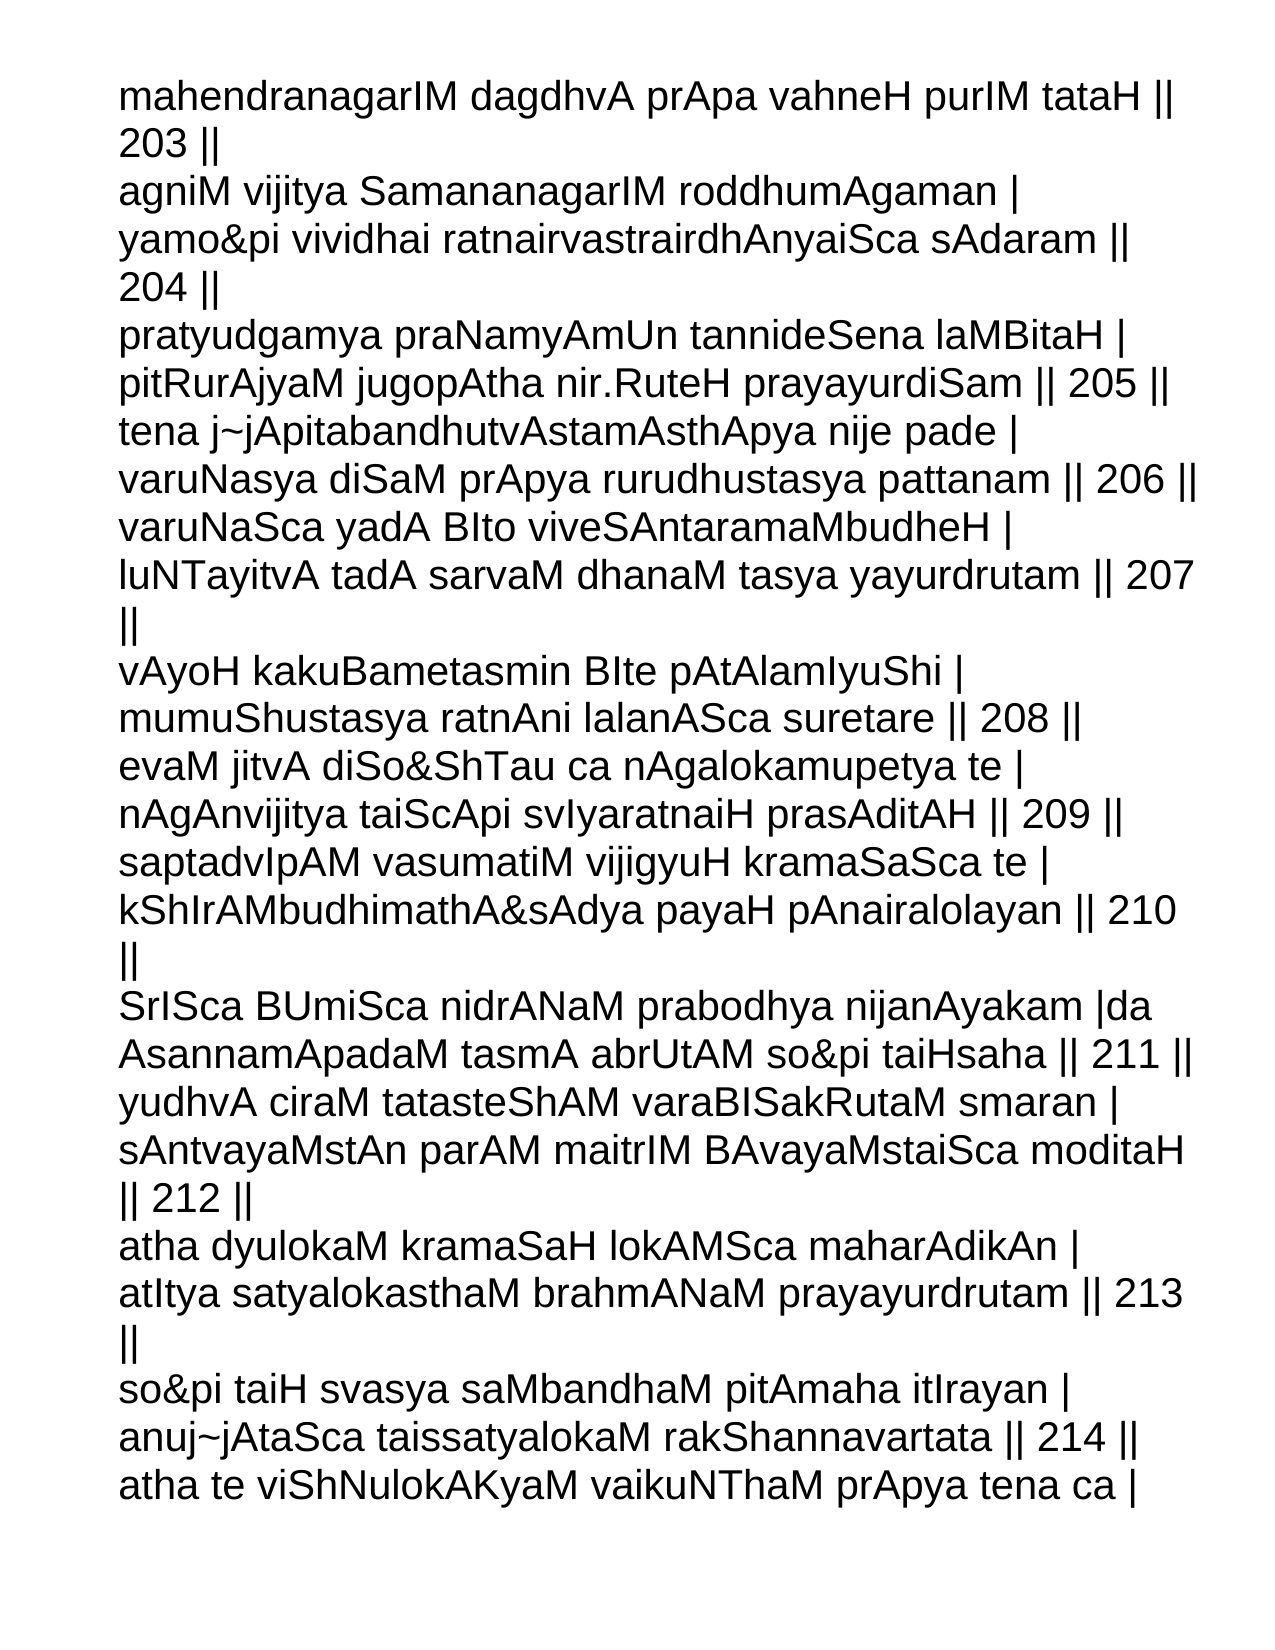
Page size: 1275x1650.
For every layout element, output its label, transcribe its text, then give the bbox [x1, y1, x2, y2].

text luNTayitvA tadA sarvaM dhanaM tasya yayurdrutam || 207 || [118, 550, 1204, 646]
text atha te viShNulokAKyaM vaikuNThaM prApya tena ca | [118, 1460, 1204, 1508]
text SrISca BUmiSca nidrANaM prabodhya nijanAyakam |da [118, 981, 1204, 1029]
text yamo&pi vividhai ratnairvastrairdhAnyaiSca sAdaram || 204 || [118, 214, 1204, 310]
text sAntvayaMstAn parAM maitrIM BAvayaMstaiSca moditaH || 212 || [118, 1125, 1204, 1221]
text nAgAnvijitya taiScApi svIyaratnaiH prasAditAH || 209 || [118, 789, 1204, 837]
text tena j~jApitabandhutvAstamAsthApya nije pade | [118, 406, 1204, 454]
text pratyudgamya praNamyAmUn tannideSena laMBitaH | [118, 310, 1204, 358]
text agniM vijitya SamananagarIM roddhumAgaman | [118, 167, 1204, 214]
text atha dyulokaM kramaSaH lokAMSca maharAdikAn | [118, 1221, 1204, 1269]
text atItya satyalokasthaM brahmANaM prayayurdrutam || 213 || [118, 1269, 1204, 1364]
text varuNaSca yadA BIto viveSAntaramaMbudheH | [118, 502, 1204, 550]
text AsannamApadaM tasmA abrUtAM so&pi taiHsaha || 211 || [118, 1029, 1204, 1077]
text mumuShustasya ratnAni lalanASca suretare || 208 || [118, 694, 1204, 742]
text varuNasya diSaM prApya rurudhustasya pattanam || 206 || [118, 454, 1204, 502]
text yudhvA ciraM tatasteShAM varaBISakRutaM smaran | [118, 1077, 1204, 1125]
text so&pi taiH svasya saMbandhaM pitAmaha itIrayan | [118, 1364, 1204, 1412]
text vAyoH kakuBametasmin BIte pAtAlamIyuShi | [118, 646, 1204, 694]
text kShIrAMbudhimathA&sAdya payaH pAnairalolayan || 210 || [118, 885, 1204, 981]
text saptadvIpAM vasumatiM vijigyuH kramaSaSca te | [118, 837, 1204, 885]
text mahendranagarIM dagdhvA prApa vahneH purIM tataH || 203 || [118, 71, 1204, 167]
text evaM jitvA diSo&ShTau ca nAgalokamupetya te | [118, 742, 1204, 789]
text pitRurAjyaM jugopAtha nir.RuteH prayayurdiSam || 205 || [118, 358, 1204, 406]
text anuj~jAtaSca taissatyalokaM rakShannavartata || 214 || [118, 1412, 1204, 1460]
